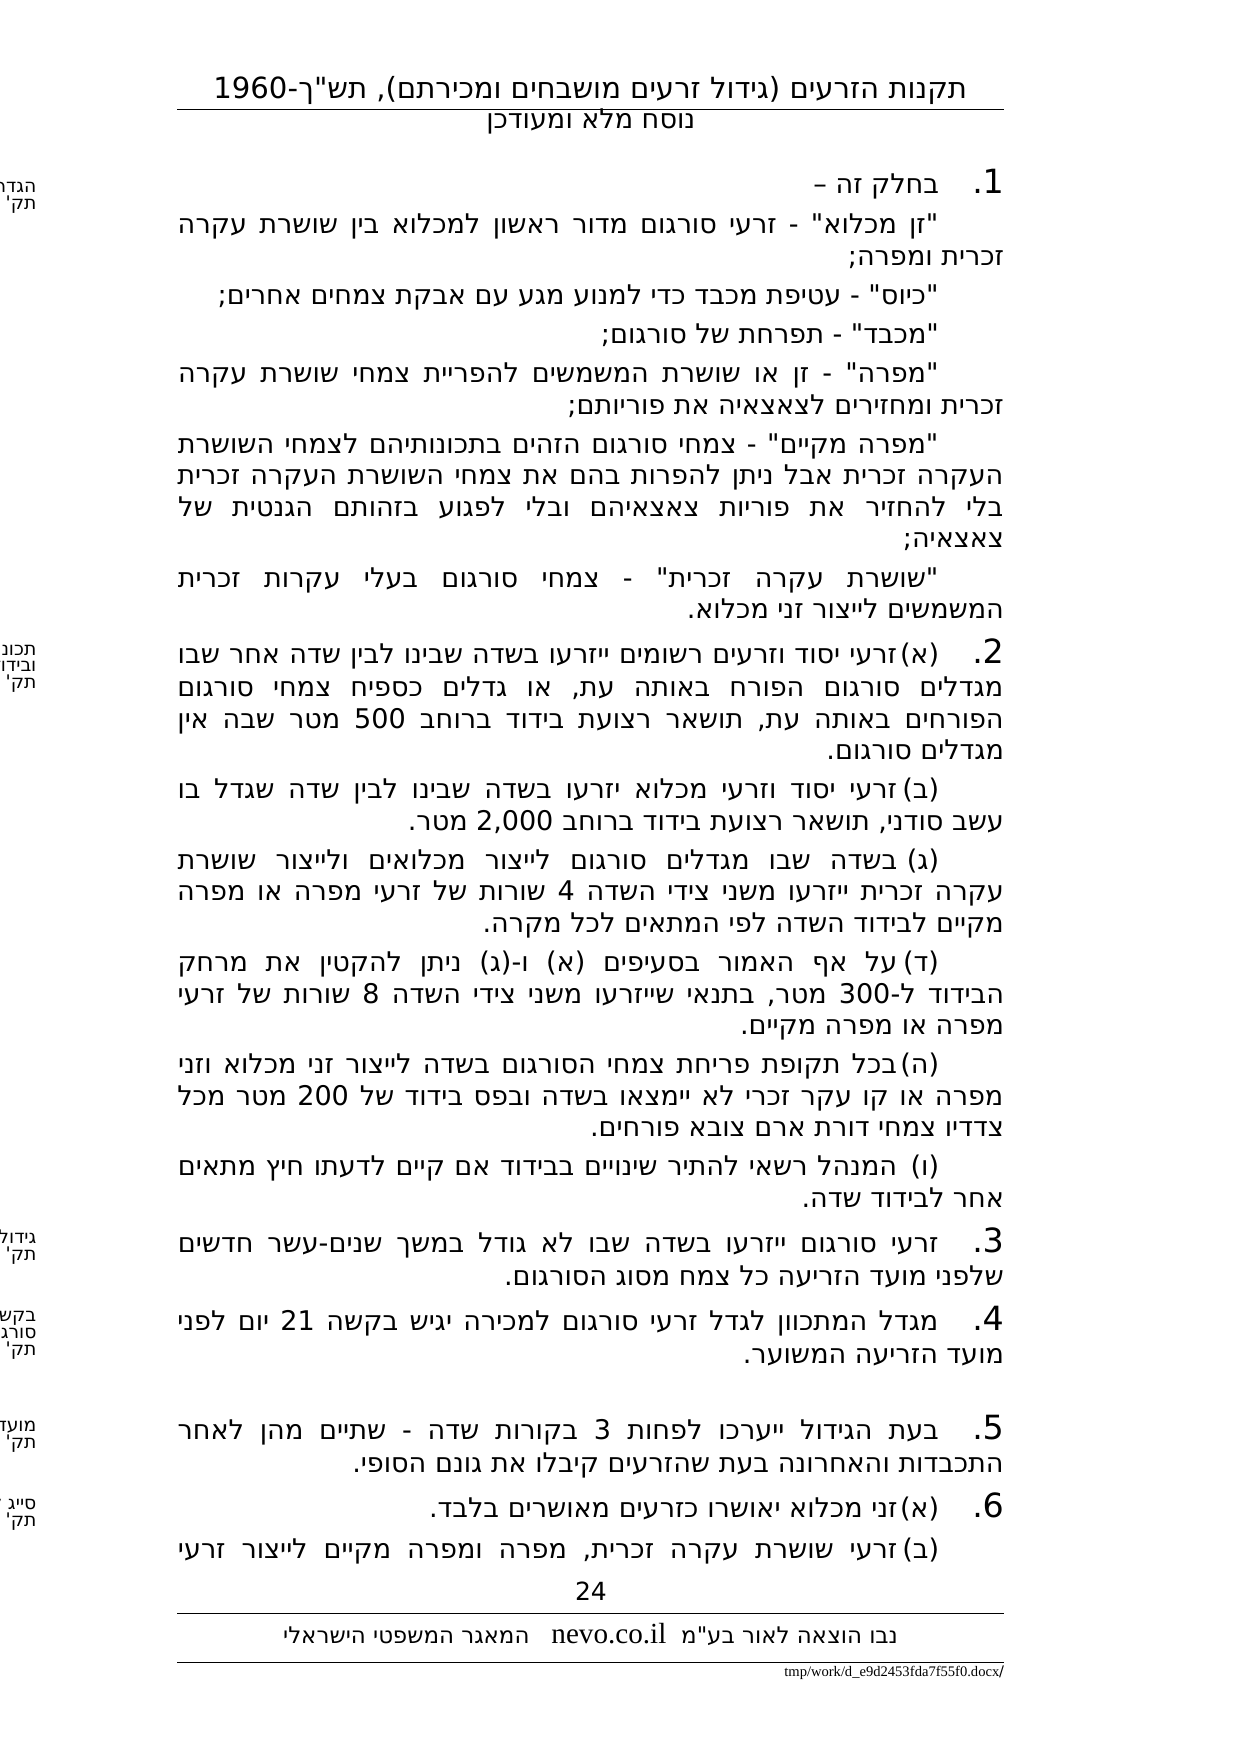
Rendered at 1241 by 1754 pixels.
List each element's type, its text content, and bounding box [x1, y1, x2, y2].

text "כיוס" - עטיפת מכבד כדי למנוע מגע עם אבקת צמחים אחרים; [177, 279, 1004, 311]
text 4. מגדל המתכוון לגדל זרעי סורגום למכירה יגיש בקשה 21 יום לפני מועד הזריעה המשוער. [177, 1299, 1004, 1370]
text (ה) בכל תקופת פריחת צמחי הסורגום בשדה לייצור זני מכלוא וזני מפרה או קו עקר זכרי לא יימצאו בשדה ובפס בידוד של מכל צדדיו צמחי דורת ארם צובא פורחים. [177, 1048, 1004, 1143]
text "זן מכלוא" - זרעי סורגום מדור ראשון למכלוא בין שושרת עקרה זכרית ומפרה; [177, 209, 1004, 272]
text 5. בעת הגידול ייערכו לפחות 3 בקורות שדה - שתיים מהן לאחר התכבדות והאחרונה בעת שהזרעים קיבלו את גונם הסופי. [177, 1409, 1004, 1479]
text "שושרת עקרה זכרית" - צמחי סורגום בעלי עקרות זכרית המשמשים לייצור זני מכלוא. [177, 562, 1004, 625]
text 3. זרעי סורגום ייזרעו בשדה שבו לא גודל במשך שנים-עשר חדשים שלפני מועד הזריעה כל צמח מסוג הסורגום. [177, 1221, 1004, 1292]
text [177, 1533, 1004, 1564]
text "מפרה" - זן או שושרת המשמשים להפריית צמחי שושרת עקרה זכרית ומחזירים לצאצאיה את פוריותם; [177, 357, 1004, 421]
text (ו) המנהל רשאי להתיר שינויים בבידוד אם קיים לדעתו חיץ מתאים אחר לבידוד שדה. [177, 1151, 1004, 1214]
text "מכבד" - תפרחת של סורגום; [177, 318, 1004, 350]
text (ב) זרעי יסוד וזרעי מכלוא יזרעו בשדה שבינו לבין שדה שגדל בו עשב סודני, תושאר רצועת בידוד ברוחב . [177, 773, 1004, 837]
text (ג) בשדה שבו מגדלים סורגום לייצור מכלואים ולייצור שושרת עקרה זכרית ייזרעו משני צידי השדה 4 שורות של זרעי מפרה או מפרה מקיים לבידוד השדה לפי המתאים לכל מקרה. [177, 844, 1004, 939]
text (ד) על אף האמור בסעיפים (א) ו-(ג) ניתן להקטין את מרחק הבידוד ל-, בתנאי שייזרעו משני צידי השדה 8 שורות של זרעי מפרה או מפרה מקיים. [177, 946, 1004, 1041]
text "מפרה מקיים" - צמחי סורגום הזהים בתכונותיהם לצמחי השושרת העקרה זכרית אבל ניתן להפרות בהם את צמחי השושרת העקרה זכרית בלי להחזיר את פוריות צאצאיהם ובלי לפגוע בזהותם הגנטית של צאצאיה; [177, 428, 1004, 554]
text 6. (א) זני מכלוא יאושרו כזרעים מאושרים בלבד. [177, 1487, 1004, 1526]
text 2. (א) זרעי יסוד וזרעים רשומים ייזרעו בשדה שבינו לבין שדה אחר שבו מגדלים סורגום הפורח באותה עת, או גדלים כספיח צמחי סורגום הפורחים באותה עת, תושאר רצועת בידוד ברוחב שבה אין מגדלים סורגום. [177, 632, 1004, 766]
text 1. בחלק זה – [177, 162, 1004, 201]
